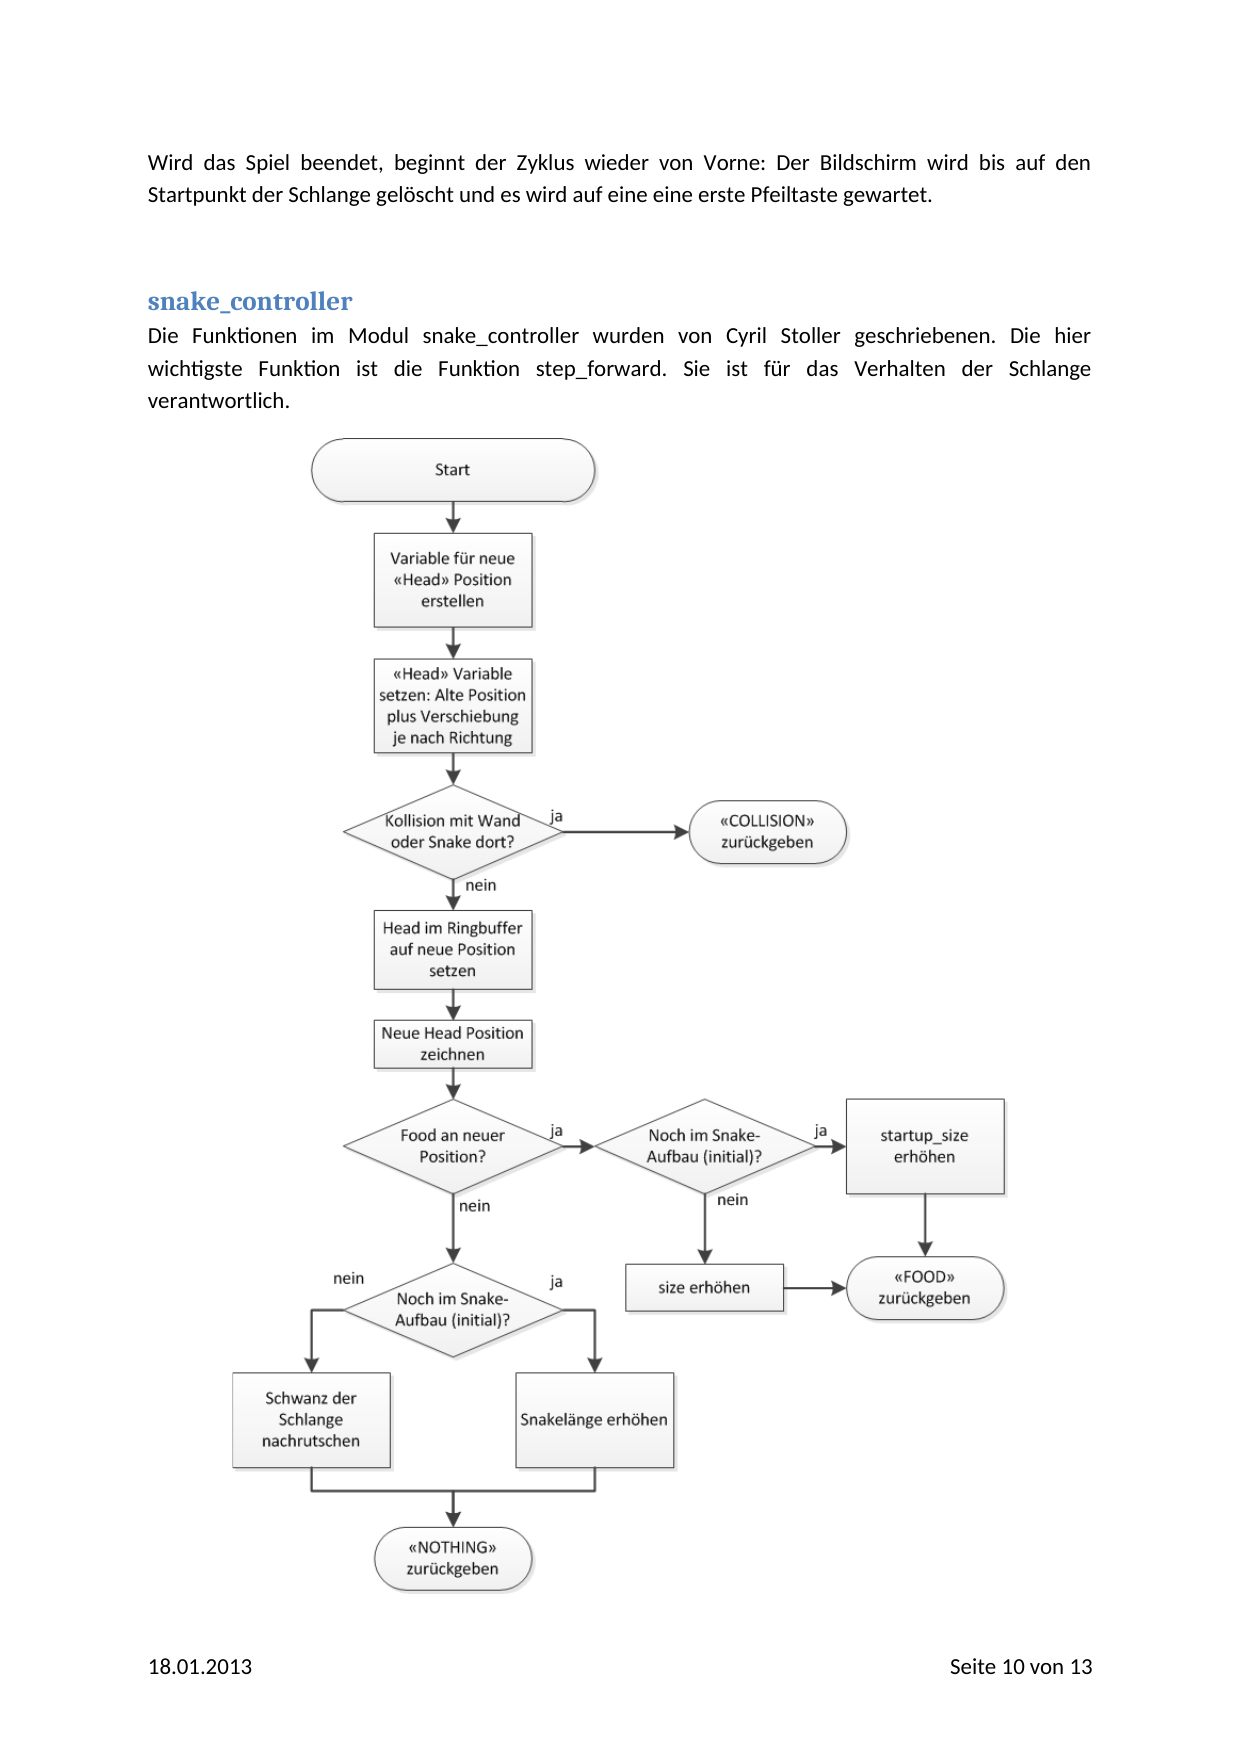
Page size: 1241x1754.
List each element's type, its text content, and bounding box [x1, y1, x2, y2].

text Wird das Spiel beendet, beginnt der Zyklus wieder von Vorne: Der Bildschirm wird bis auf den Startpunkt der Schlange gelöscht und es wird auf eine eine erste Pfeiltaste gewartet. [148, 148, 1093, 208]
text Die Funktionen im Modul snake_controller wurden von Cyril Stoller geschriebenen. Die hier wichtigste Funktion ist die Funktion step_forward. Sie ist für das Verhalten der Schlange verantwortlich. [148, 322, 1093, 414]
subtitle snake_controller [148, 286, 1093, 317]
picture [232, 438, 1008, 1594]
